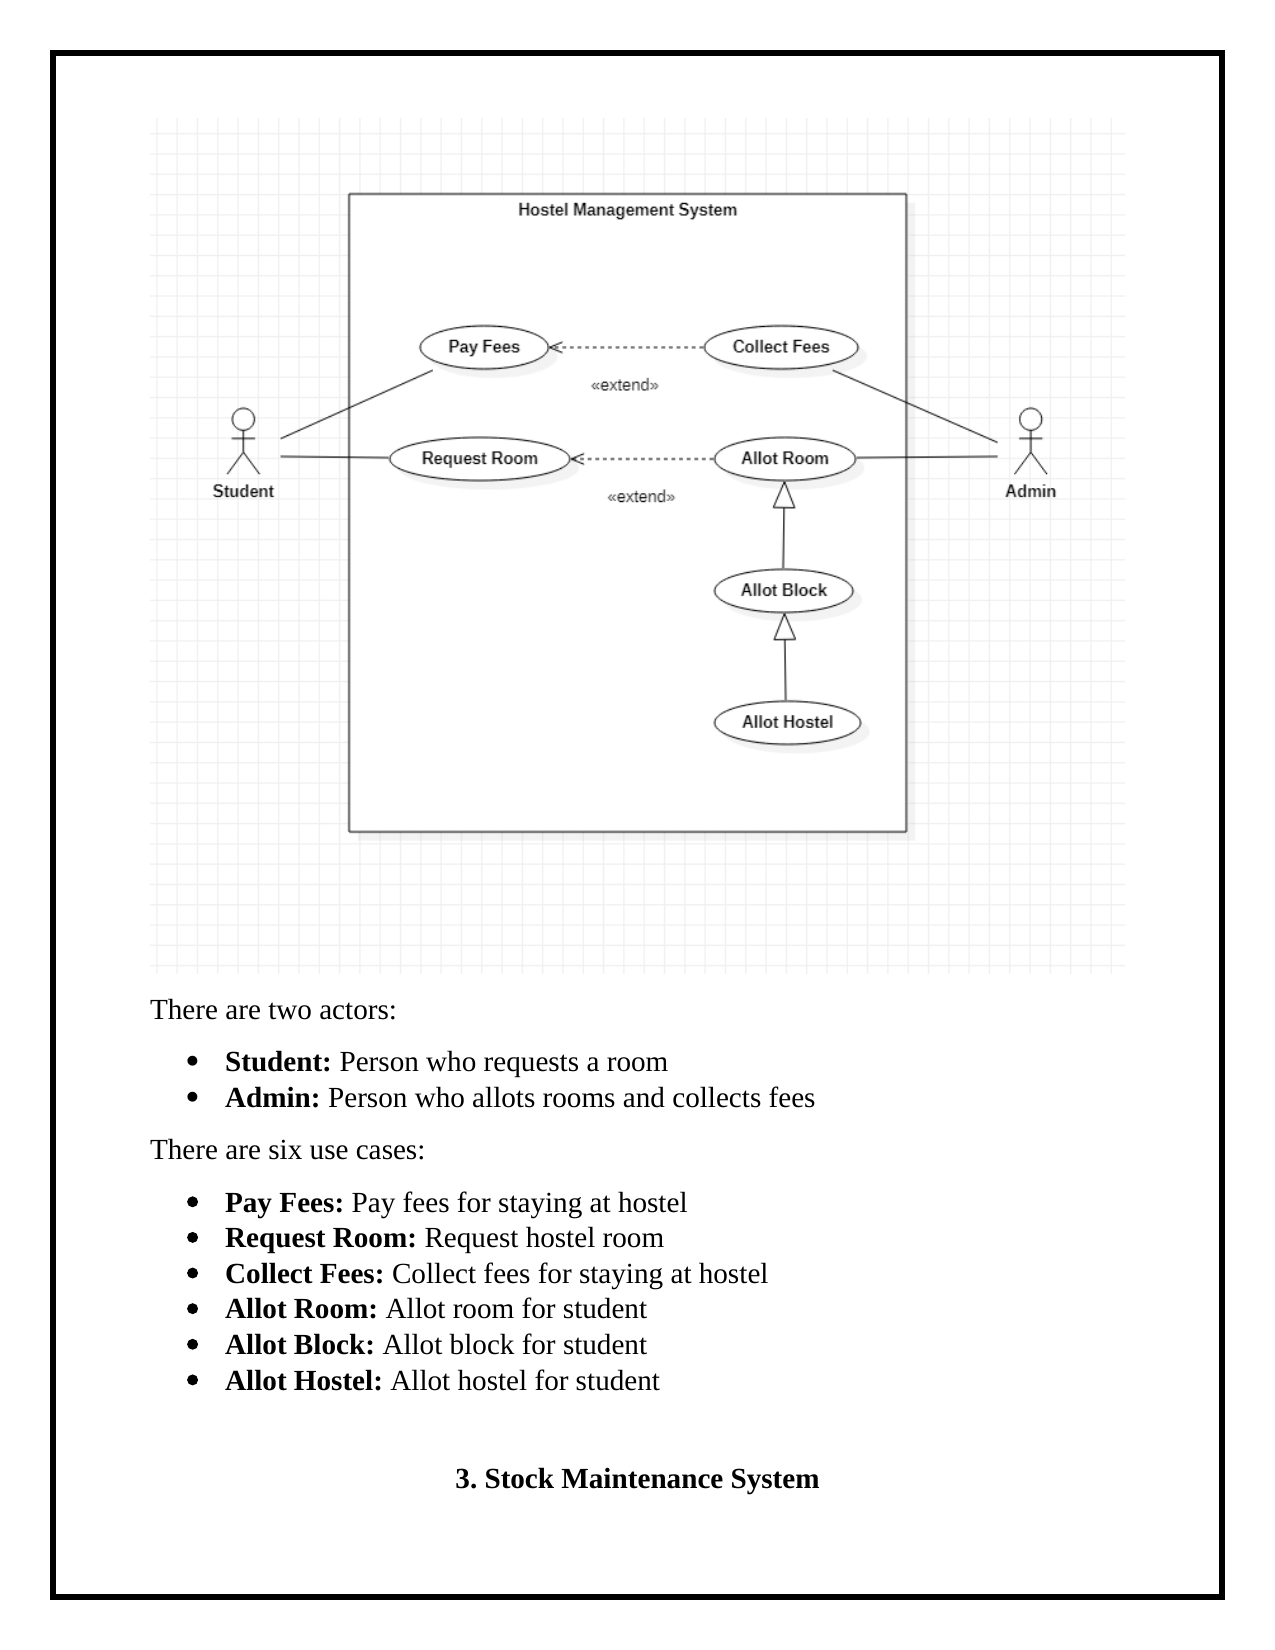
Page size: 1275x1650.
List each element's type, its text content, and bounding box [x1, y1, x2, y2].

list Collect Fees: Collect fees for staying at hostel [187, 1256, 1125, 1289]
text There are two actors: [150, 992, 1125, 1026]
list Allot Hostel: Allot hostel for student [187, 1363, 1125, 1396]
text 3. Stock Maintenance System [150, 1461, 1125, 1495]
list Allot Room: Allot room for student [187, 1292, 1125, 1325]
picture [150, 118, 1125, 974]
text There are six use cases: [150, 1132, 1125, 1166]
list Student: Person who requests a room [187, 1044, 1125, 1078]
list Request Room: Request hostel room [187, 1220, 1125, 1254]
list Admin: Person who allots rooms and collects fees [187, 1080, 1125, 1114]
list Pay Fees: Pay fees for staying at hostel [187, 1185, 1125, 1218]
list Allot Block: Allot block for student [187, 1327, 1125, 1361]
